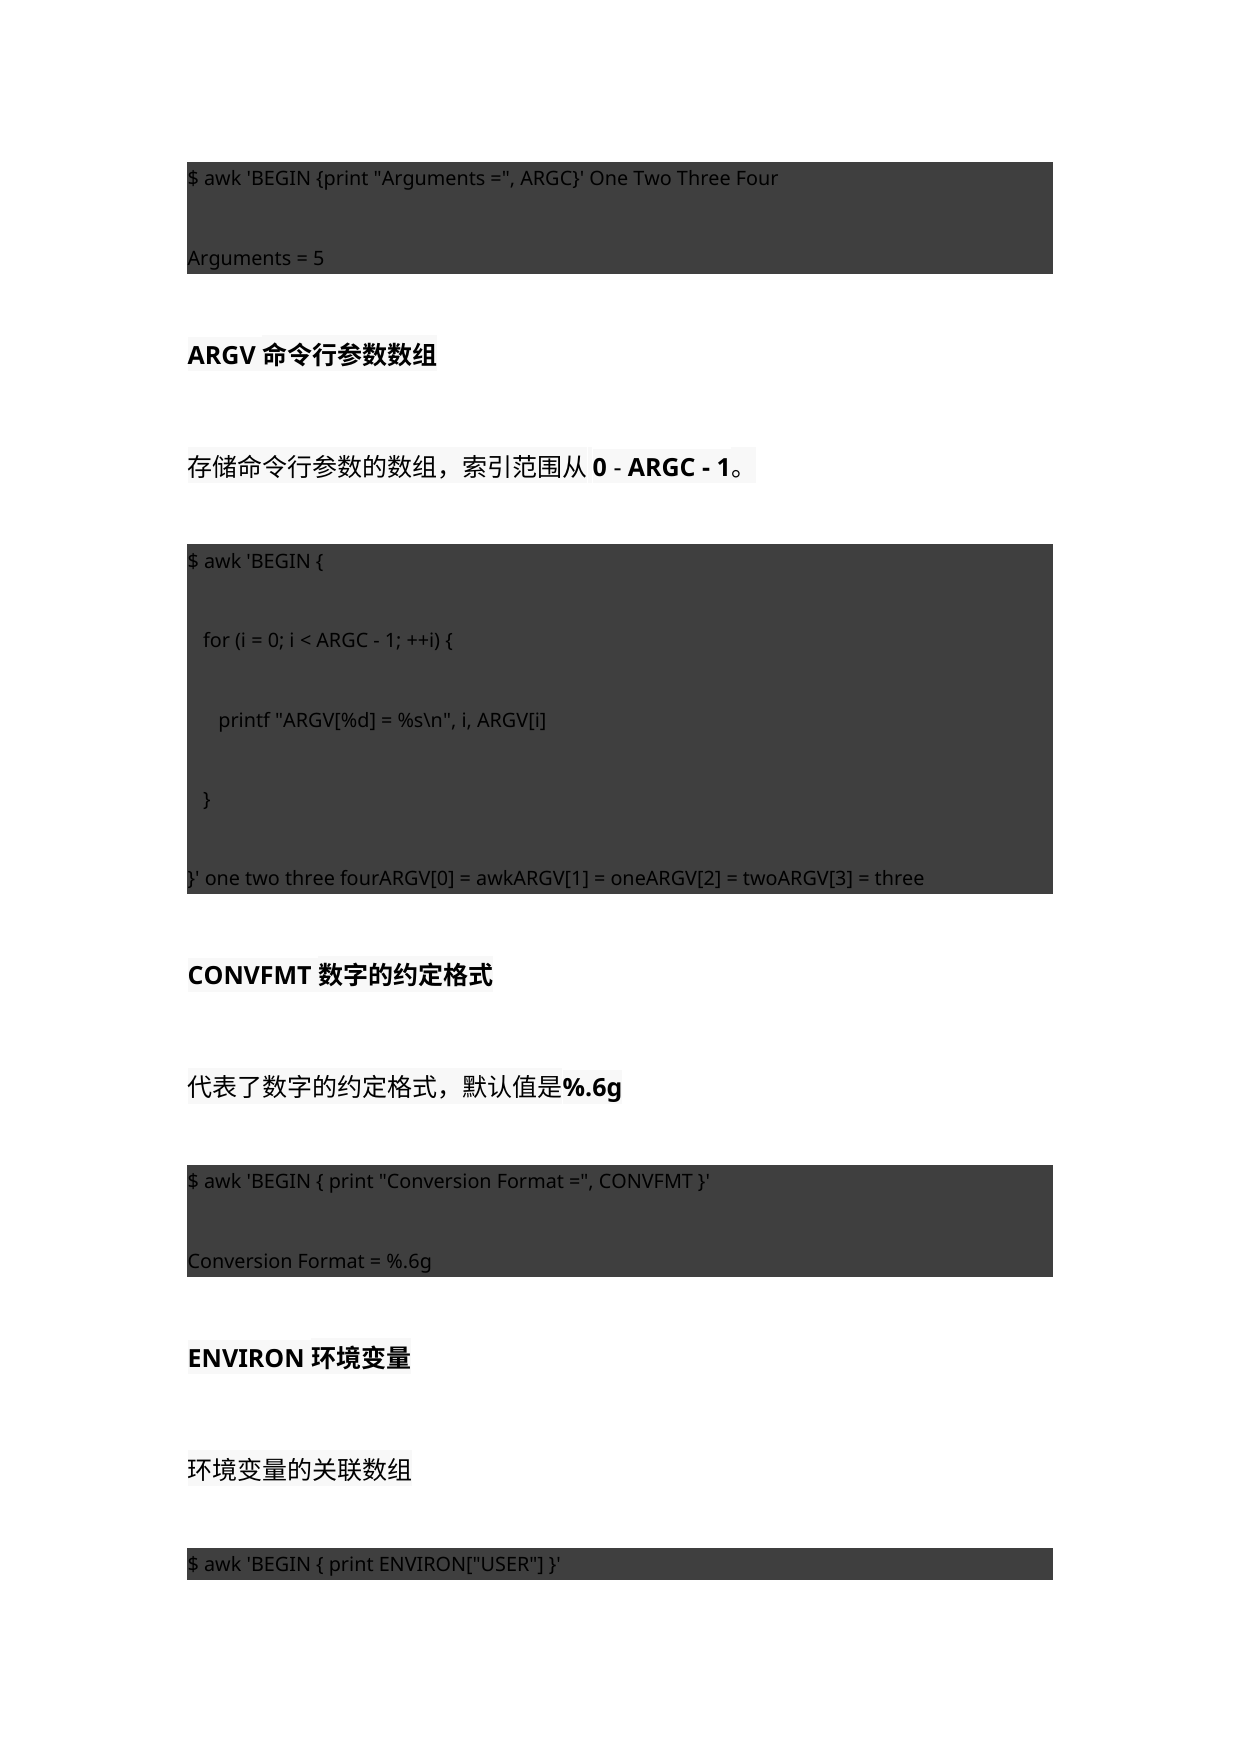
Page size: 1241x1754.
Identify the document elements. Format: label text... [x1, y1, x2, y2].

text printf "ARGV[%d] = %s\n", i, ARGV[i] [187, 703, 1053, 736]
text Arguments = 5 [187, 241, 1053, 274]
subtitle ARGV 命令行参数数组 [187, 321, 1053, 386]
text for (i = 0; i < ARGC - 1; ++i) { [187, 624, 1053, 656]
text $ awk 'BEGIN { [187, 544, 1053, 577]
text 环境变量的关联数组 [187, 1436, 1053, 1501]
subtitle CONVFMT 数字的约定格式 [187, 941, 1053, 1006]
text $ awk 'BEGIN { print "Conversion Format =", CONVFMT }' [187, 1165, 1053, 1198]
text Conversion Format = %.6g [187, 1244, 1053, 1277]
text }' one two three fourARGV[0] = awkARGV[1] = oneARGV[2] = twoARGV[3] = three [187, 862, 1053, 894]
text $ awk 'BEGIN {print "Arguments =", ARGC}' One Two Three Four [187, 162, 1053, 194]
text } [187, 783, 1053, 815]
text 代表了数字的约定格式，默认值是%.6g [187, 1053, 1053, 1118]
text $ awk 'BEGIN { print ENVIRON["USER"] }' [187, 1548, 1053, 1580]
text 存储命令行参数的数组，索引范围从0 - ARGC - 1。 [187, 433, 1053, 498]
subtitle ENVIRON 环境变量 [187, 1324, 1053, 1389]
